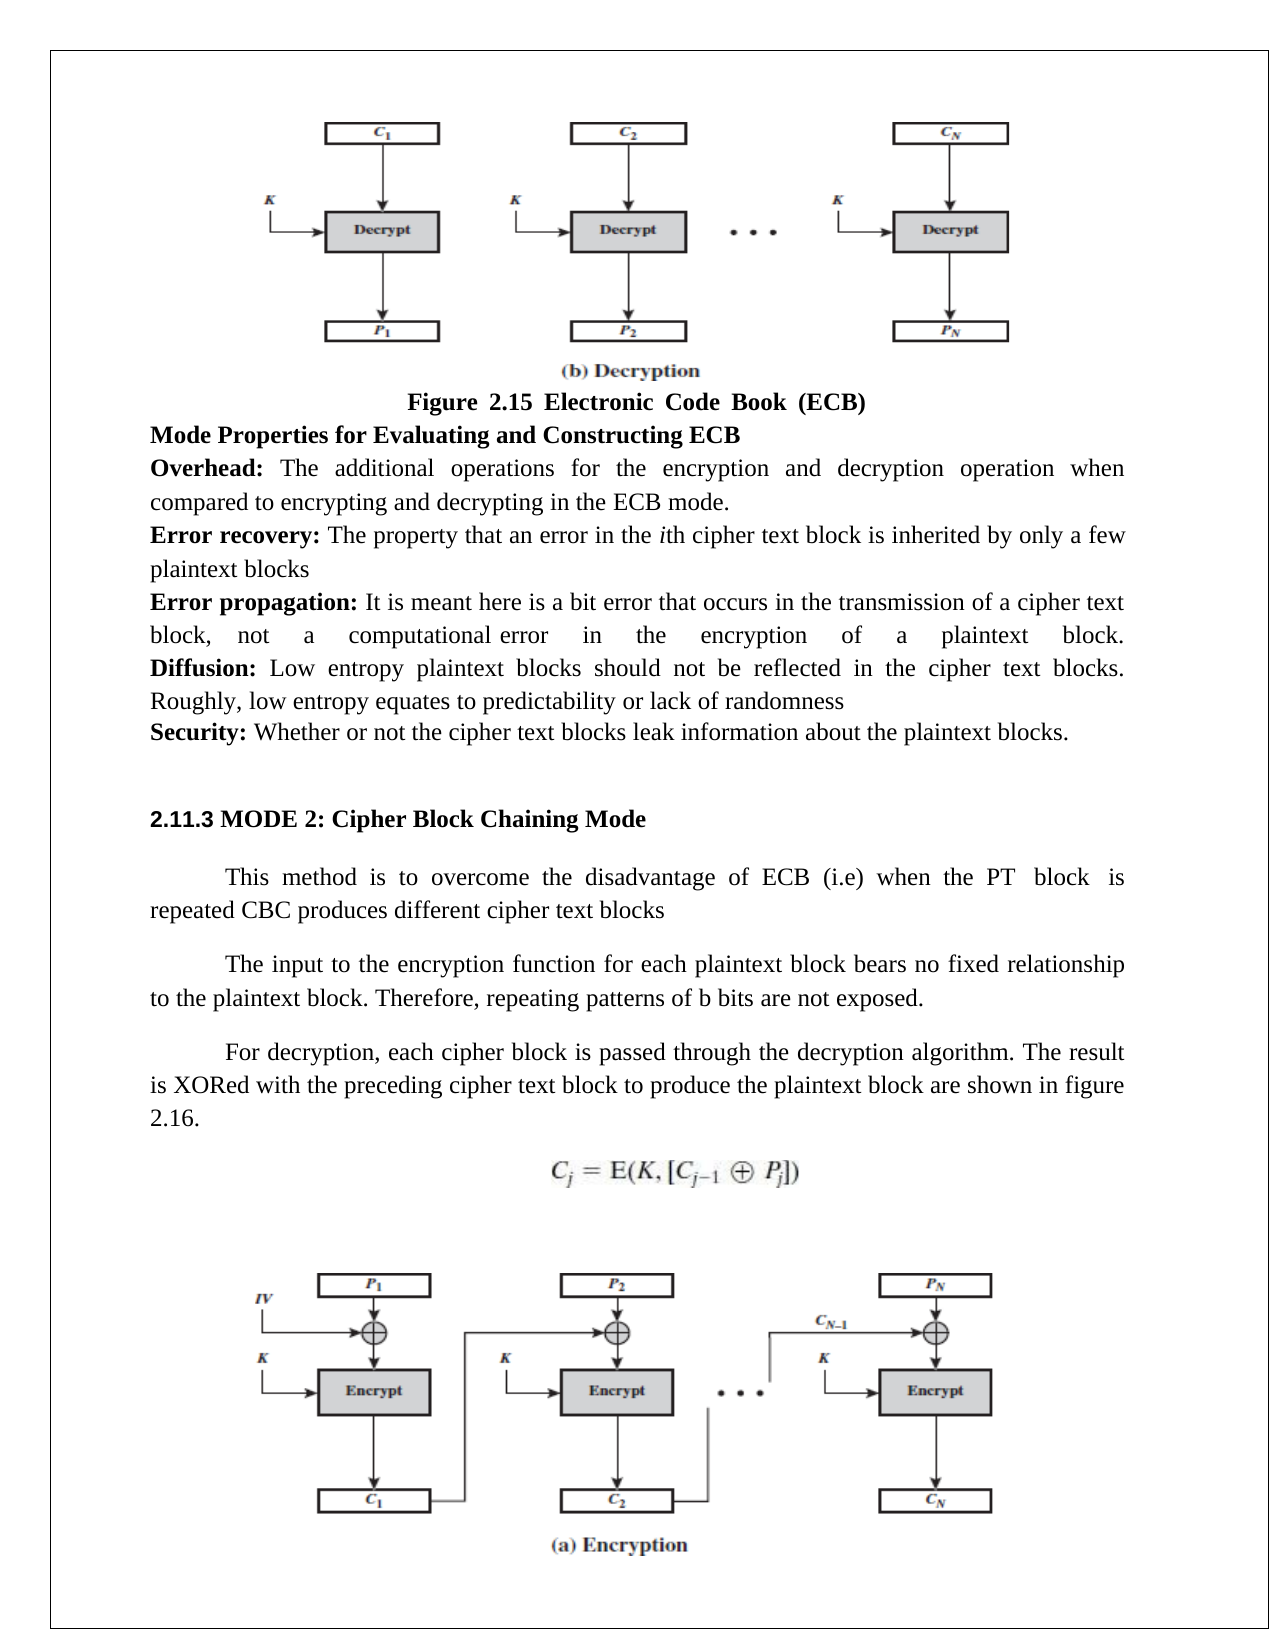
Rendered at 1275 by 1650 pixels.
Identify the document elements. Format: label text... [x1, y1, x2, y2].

subtitle Figure 2.15 Electronic Code Book (ECB) Mode Properties for Evaluating and Constructing ECB [150, 387, 869, 449]
text This method is to overcome the disadvantage of ECB (i.e) when the PT block is repeated CBC produces different cipher text blocks [150, 862, 1125, 924]
picture [254, 1273, 993, 1556]
picture [262, 122, 1010, 381]
text Security: Whether or not the cipher text blocks leak information about the plaintext blocks. [150, 719, 1268, 745]
text Overhead: The additional operations for the encryption and decryption operation when compared to encrypting and decrypting in the ECB mode. [150, 453, 1125, 516]
text The input to the encryption function for each plaintext block bears no fixed relationship to the plaintext block. Therefore, repeating patterns of b bits are not exposed. [150, 949, 1126, 1011]
text Error propagation: It is meant here is a bit error that occurs in the transmission of a cipher text block, not a computational error in the encryption of a plaintext block. Diffusion: Low entropy plaintext blocks should not be reflected in the cipher text blocks. Roughly, low entropy equates to predictability or lack of randomness [150, 587, 1126, 715]
subtitle MODE 2: Cipher Block Chaining Mode [150, 804, 1268, 832]
picture [551, 1160, 800, 1188]
text For decryption, each cipher block is passed through the decryption algorithm. The result is XORed with the preceding cipher text block to produce the plaintext block are shown in figure 2.16. [150, 1037, 1126, 1132]
text Error recovery: The property that an error in the ith cipher text block is inherited by only a few plaintext blocks [150, 520, 1126, 582]
